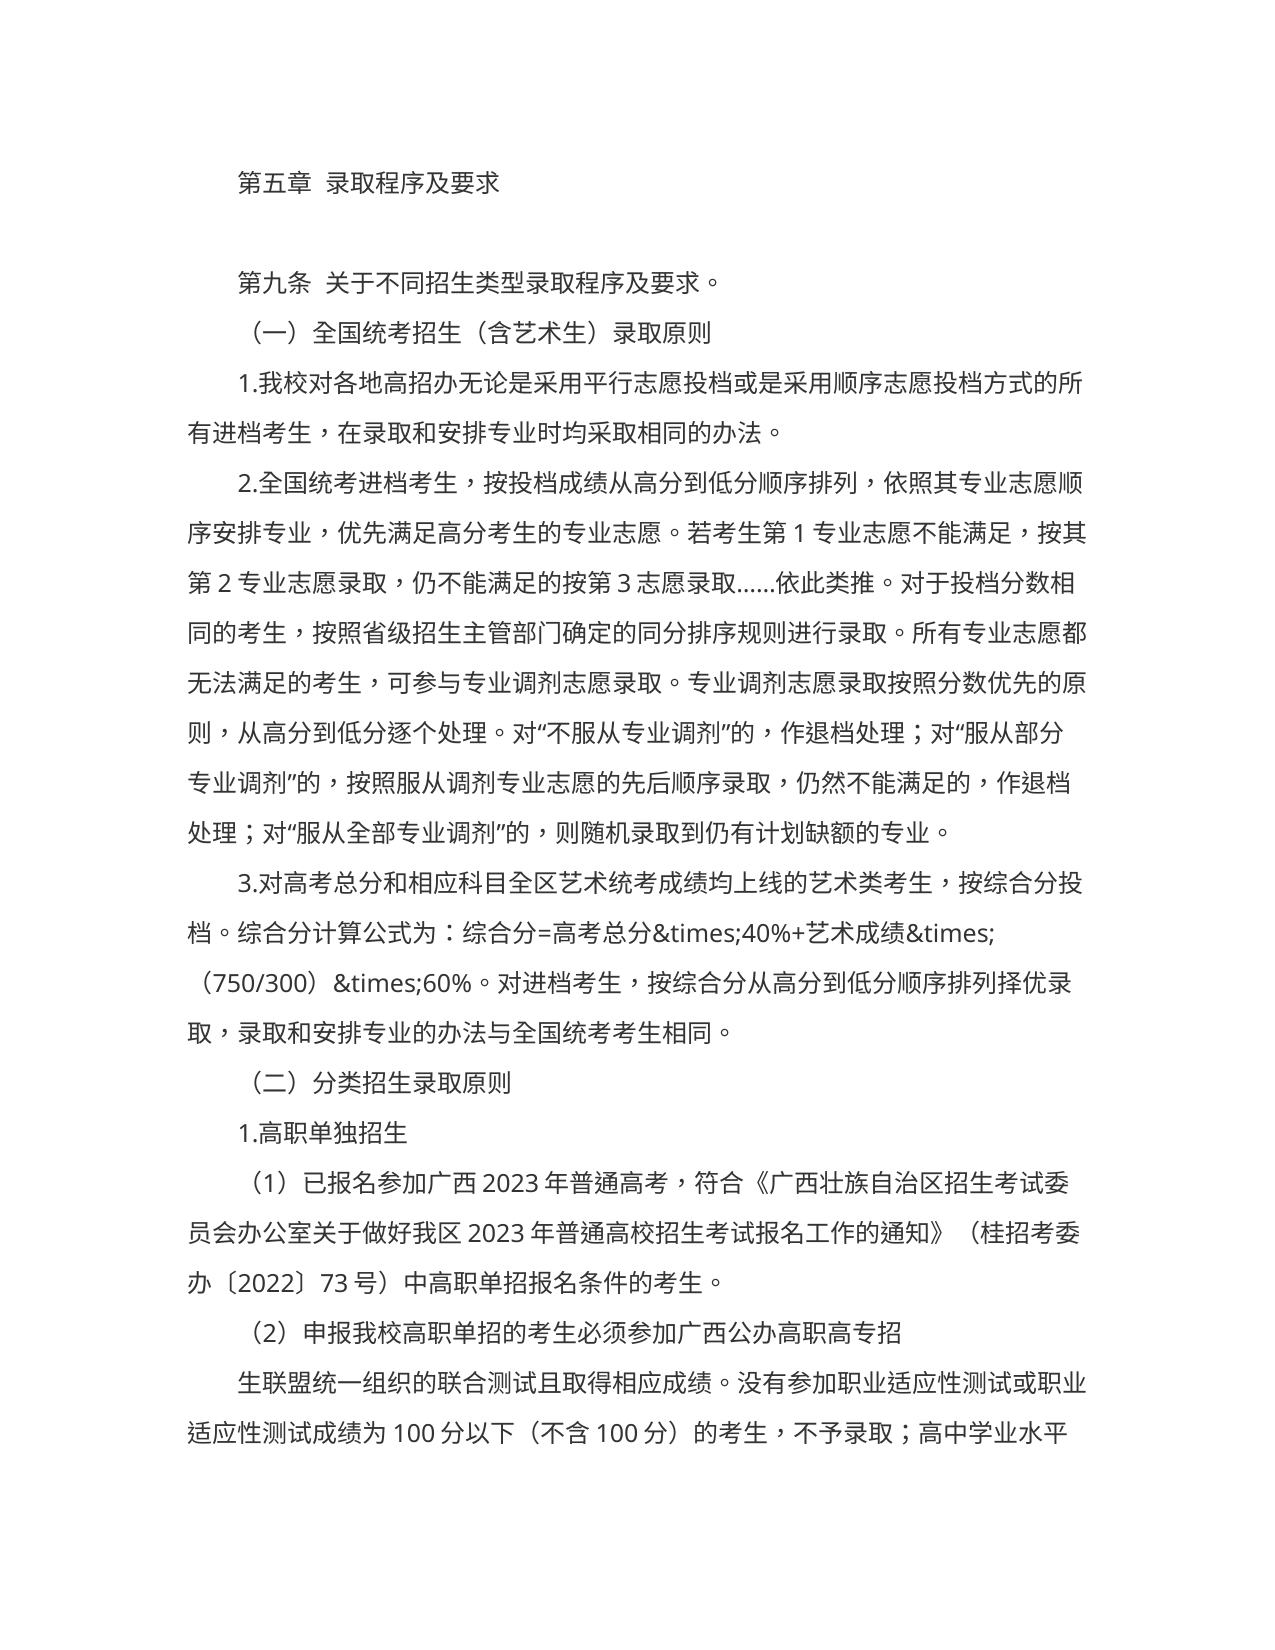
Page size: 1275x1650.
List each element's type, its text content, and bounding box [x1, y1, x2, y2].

text 第九条 关于不同招生类型录取程序及要求。 [187, 250, 1087, 300]
text （一）全国统考招生（含艺术生）录取原则 [187, 300, 1087, 350]
text 1.高职单独招生 [187, 1100, 1087, 1150]
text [187, 1350, 1087, 1450]
text （二）分类招生录取原则 [187, 1050, 1087, 1100]
text 第五章 录取程序及要求 [187, 150, 1087, 200]
text （2）申报我校高职单招的考生必须参加广西公办高职高专招 [187, 1300, 1087, 1350]
text （1）已报名参加广西2023年普通高考，符合《广西壮族自治区招生考试委员会办公室关于做好我区2023年普通高校招生考试报名工作的通知》（桂招考委办〔2022〕73号）中高职单招报名条件的考生。 [187, 1150, 1087, 1300]
text 2.全国统考进档考生，按投档成绩从高分到低分顺序排列，依照其专业志愿顺序安排专业，优先满足高分考生的专业志愿。若考生第1专业志愿不能满足，按其第2专业志愿录取，仍不能满足的按第3志愿录取……依此类推。对于投档分数相同的考生，按照省级招生主管部门确定的同分排序规则进行录取。所有专业志愿都无法满足的考生，可参与专业调剂志愿录取。专业调剂志愿录取按照分数优先的原则，从高分到低分逐个处理。对“不服从专业调剂”的，作退档处理；对“服从部分专业调剂”的，按照服从调剂专业志愿的先后顺序录取，仍然不能满足的，作退档处理；对“服从全部专业调剂”的，则随机录取到仍有计划缺额的专业。 [187, 450, 1087, 850]
text 1.我校对各地高招办无论是采用平行志愿投档或是采用顺序志愿投档方式的所有进档考生，在录取和安排专业时均采取相同的办法。 [187, 350, 1087, 450]
text 3.对高考总分和相应科目全区艺术统考成绩均上线的艺术类考生，按综合分投档。综合分计算公式为：综合分=高考总分&times;40%+艺术成绩&times;（750/300）&times;60%。对进档考生，按综合分从高分到低分顺序排列择优录取，录取和安排专业的办法与全国统考考生相同。 [187, 850, 1087, 1050]
